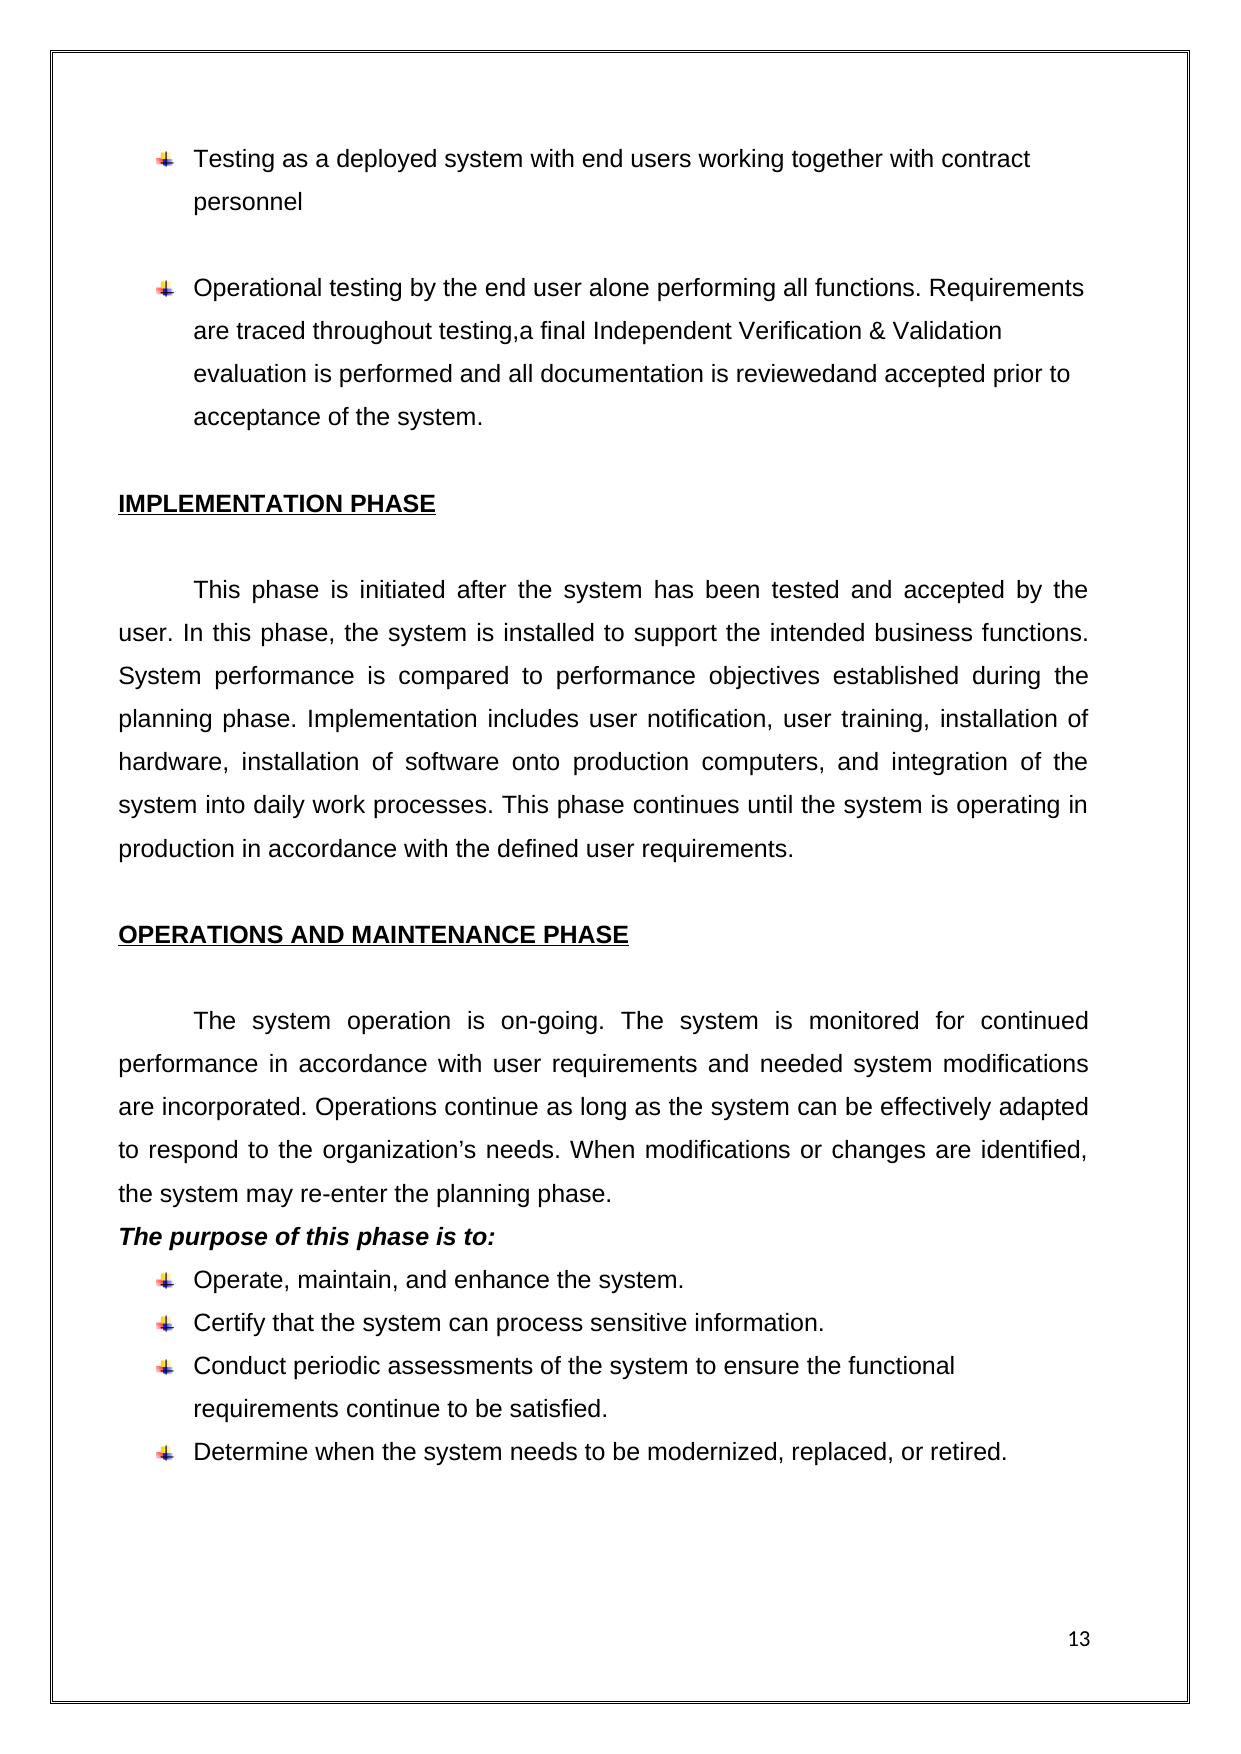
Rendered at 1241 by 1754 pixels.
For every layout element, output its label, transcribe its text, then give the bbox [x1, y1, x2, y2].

list Determine when the system needs to be modernized, replaced, or retired. [156, 1437, 1090, 1466]
text OPERATIONS AND MAINTENANCE PHASE [118, 920, 1090, 948]
picture [156, 1271, 174, 1289]
picture [156, 1314, 174, 1332]
picture [156, 150, 174, 167]
picture [156, 1358, 174, 1375]
text This phase is initiated after the system has been tested and accepted by the user. In this phase, the system is installed to support the intended business functions. System performance is compared to performance objectives established during the planning phase. Implementation includes user notification, user training, installation of hardware, installation of software onto production computers, and integration of the system into daily work processes. This phase continues until the system is operating in production in accordance with the defined user requirements. [118, 575, 1090, 862]
list Certify that the system can process sensitive information. [156, 1308, 1090, 1337]
list Operational testing by the end user alone performing all functions. Requirements are traced throughout testing,a final Independent Verification & Validation evaluation is performed and all documentation is reviewedand accepted prior to acceptance of the system. [156, 273, 1090, 431]
list Testing as a deployed system with end users working together with contract personnel [156, 143, 1090, 215]
list Operate, maintain, and enhance the system. [156, 1265, 1090, 1293]
picture [156, 279, 174, 297]
picture [156, 1444, 174, 1461]
list Conduct periodic assessments of the system to ensure the functional requirements continue to be satisfied. [156, 1351, 1090, 1423]
text IMPLEMENTATION PHASE [118, 488, 1090, 517]
text The system operation is on-going. The system is monitored for continued performance in accordance with user requirements and needed system modifications are incorporated. Operations continue as long as the system can be effectively adapted to respond to the organization’s needs. When modifications or changes are identified, the system may re-enter the planning phase. [118, 1006, 1090, 1207]
text The purpose of this phase is to: [118, 1222, 1090, 1250]
